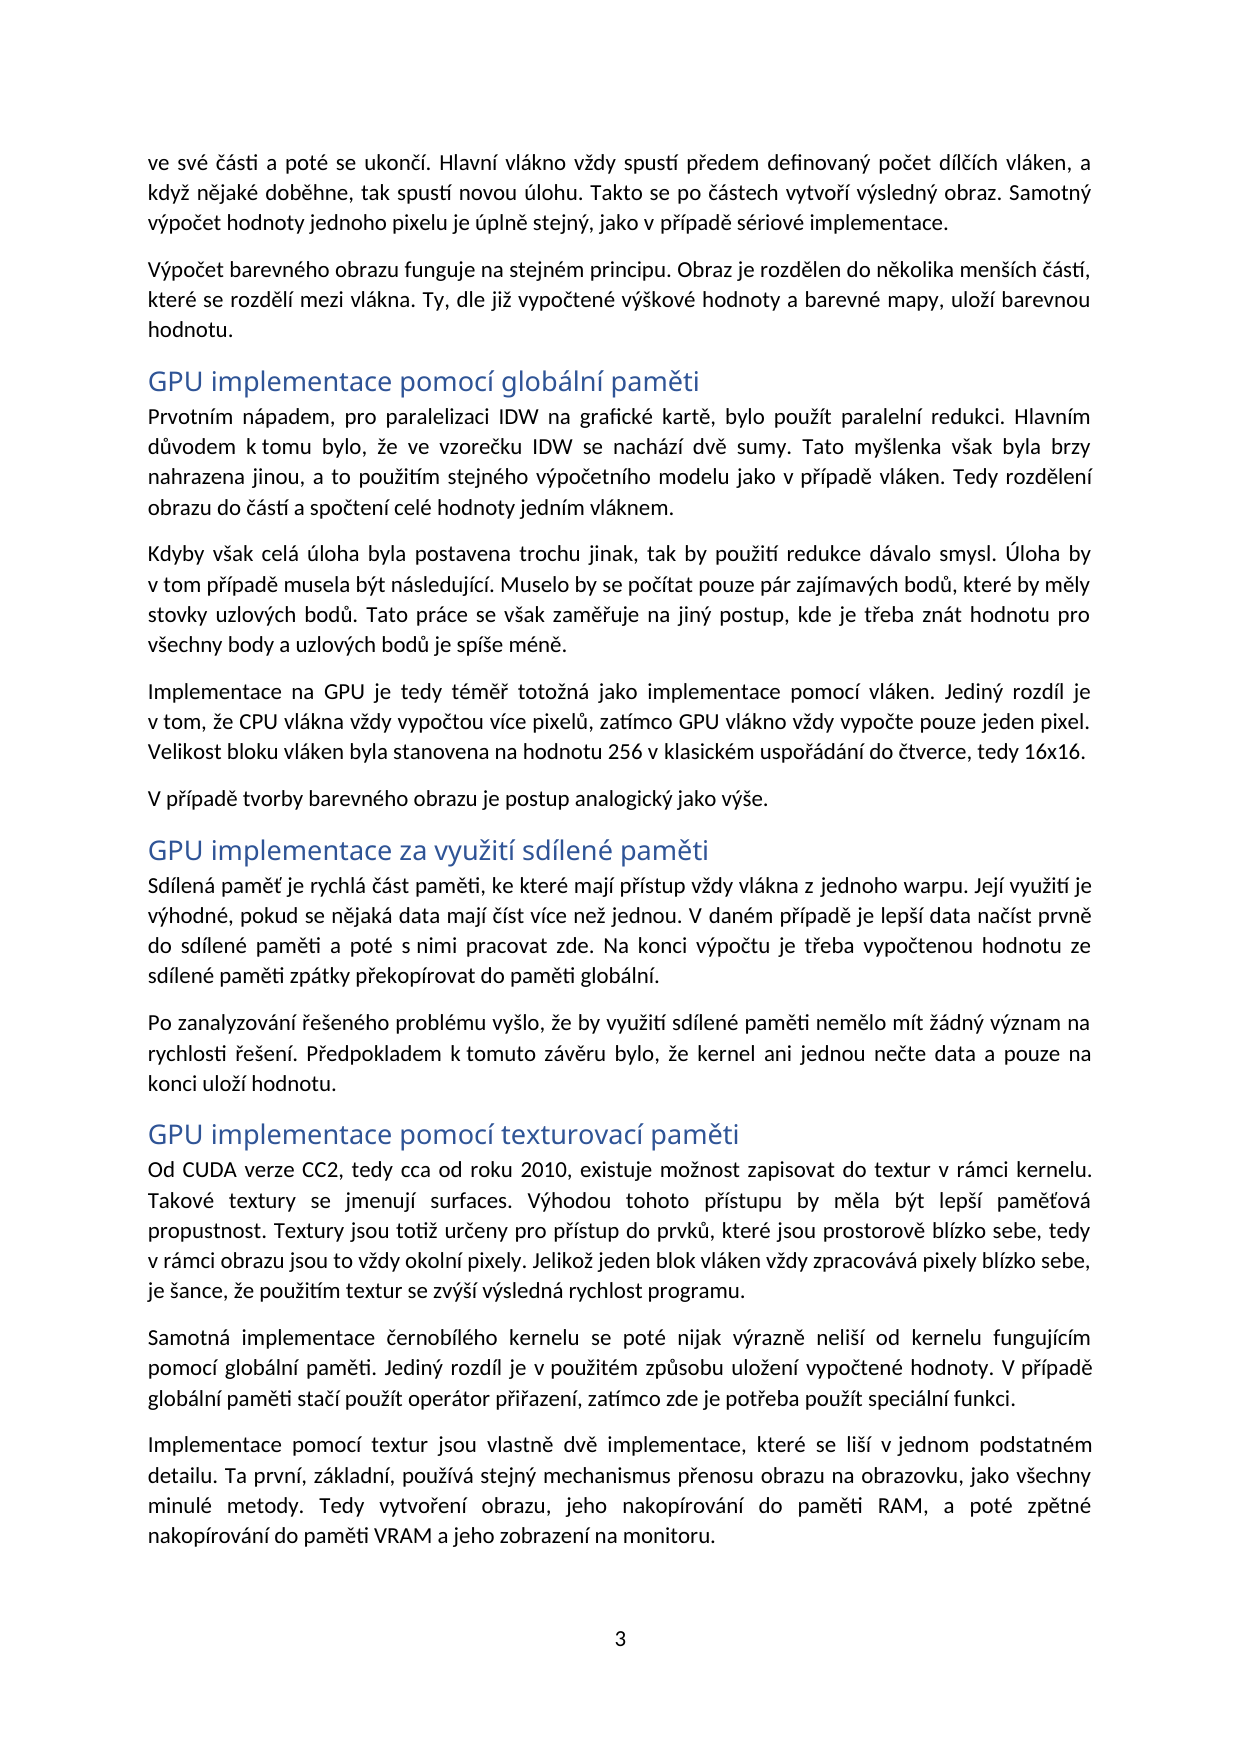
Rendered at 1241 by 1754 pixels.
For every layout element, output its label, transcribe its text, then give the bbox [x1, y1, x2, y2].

text Prvotním nápadem, pro paralelizaci IDW na grafické kartě, bylo použít paralelní redukci. Hlavním důvodem k tomu bylo, že ve vzorečku IDW se nachází dvě sumy. Tato myšlenka však byla brzy nahrazena jinou, a to použitím stejného výpočetního modelu jako v případě vláken. Tedy rozdělení obrazu do částí a spočtení celé hodnoty jedním vláknem. [148, 402, 1093, 521]
text Samotná implementace černobílého kernelu se poté nijak výrazně neliší od kernelu fungujícím pomocí globální paměti. Jediný rozdíl je v použitém způsobu uložení vypočtené hodnoty. V případě globální paměti stačí použít operátor přiřazení, zatímco zde je potřeba použít speciální funkci. [148, 1323, 1093, 1412]
text Kdyby však celá úloha byla postavena trochu jinak, tak by použití redukce dávalo smysl. Úloha by v tom případě musela být následující. Muselo by se počítat pouze pár zajímavých bodů, které by měly stovky uzlových bodů. Tato práce se však zaměřuje na jiný postup, kde je třeba znát hodnotu pro všechny body a uzlových bodů je spíše méně. [148, 539, 1093, 658]
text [148, 148, 1093, 236]
text Implementace pomocí textur jsou vlastně dvě implementace, které se liší v jednom podstatném detailu. Ta první, základní, používá stejný mechanismus přenosu obrazu na obrazovku, jako všechny minulé metody. Tedy vytvoření obrazu, jeho nakopírování do paměti RAM, a poté zpětné nakopírování do paměti VRAM a jeho zobrazení na monitoru. [148, 1431, 1093, 1549]
text Sdílená paměť je rychlá část paměti, ke které mají přístup vždy vlákna z jednoho warpu. Její využití je výhodné, pokud se nějaká data mají číst více než jednou. V daném případě je lepší data načíst prvně do sdílené paměti a poté s nimi pracovat zde. Na konci výpočtu je třeba vypočtenou hodnotu ze sdílené paměti zpátky překopírovat do paměti globální. [148, 871, 1093, 989]
text Výpočet barevného obrazu funguje na stejném principu. Obraz je rozdělen do několika menších částí, které se rozdělí mezi vlákna. Ty, dle již vypočtené výškové hodnoty a barevné mapy, uloží barevnou hodnotu. [148, 255, 1093, 343]
text Implementace na GPU je tedy téměř totožná jako implementace pomocí vláken. Jediný rozdíl je v tom, že CPU vlákna vždy vypočtou více pixelů, zatímco GPU vlákno vždy vypočte pouze jeden pixel. Velikost bloku vláken byla stanovena na hodnotu 256 v klasickém uspořádání do čtverce, tedy 16x16. [148, 677, 1093, 765]
text Od CUDA verze CC2, tedy cca od roku 2010, existuje možnost zapisovat do textur v rámci kernelu. Takové textury se jmenují surfaces. Výhodou tohoto přístupu by měla být lepší paměťová propustnost. Textury jsou totiž určeny pro přístup do prvků, které jsou prostorově blízko sebe, tedy v rámci obrazu jsou to vždy okolní pixely. Jelikož jeden blok vláken vždy zpracovává pixely blízko sebe, je šance, že použitím textur se zvýší výsledná rychlost programu. [148, 1156, 1093, 1304]
subtitle GPU implementace pomocí globální paměti [148, 362, 1093, 399]
text Po zanalyzování řešeného problému vyšlo, že by využití sdílené paměti nemělo mít žádný význam na rychlosti řešení. Předpokladem k tomuto závěru bylo, že kernel ani jednou nečte data a pouze na konci uloží hodnotu. [148, 1008, 1093, 1097]
subtitle GPU implementace pomocí texturovací paměti [148, 1116, 1093, 1153]
subtitle GPU implementace za využití sdílené paměti [148, 831, 1093, 868]
text V případě tvorby barevného obrazu je postup analogický jako výše. [148, 784, 1093, 812]
